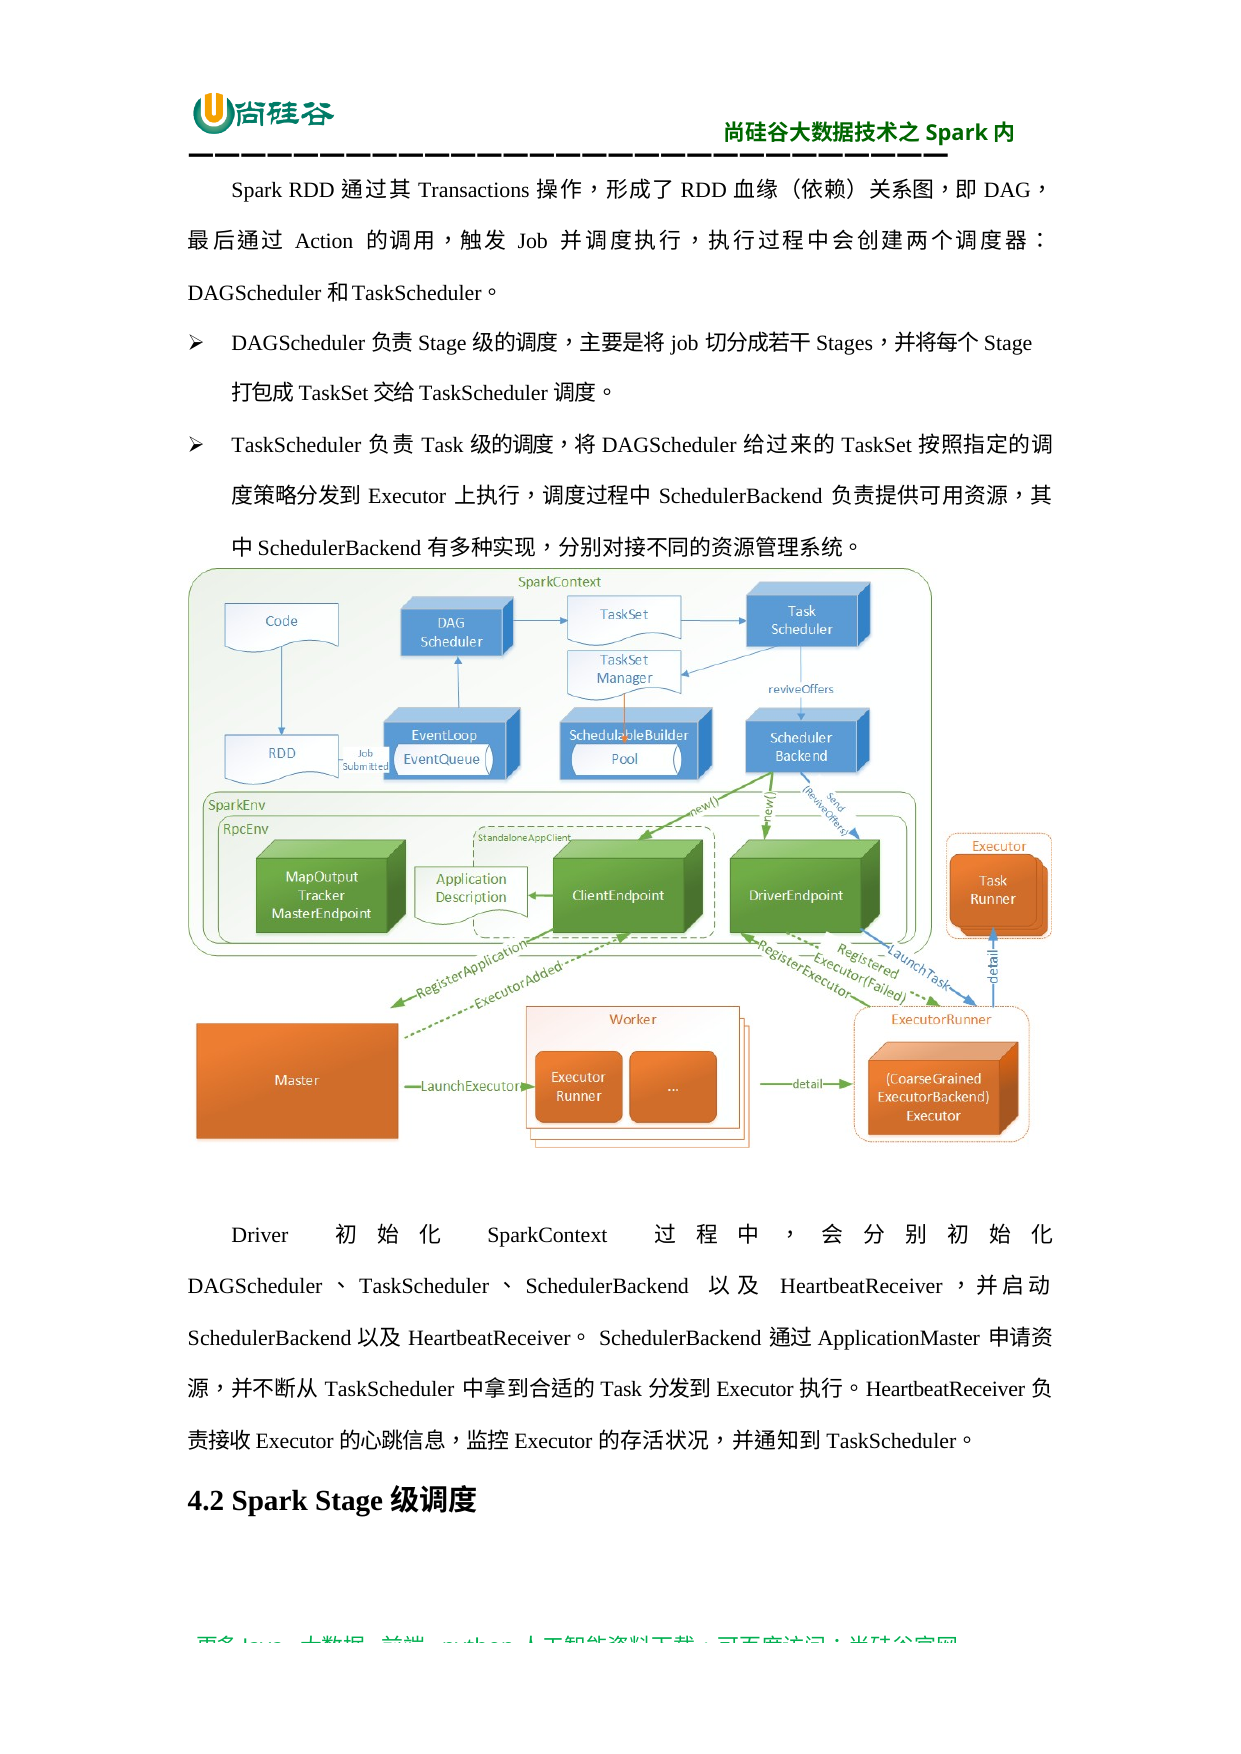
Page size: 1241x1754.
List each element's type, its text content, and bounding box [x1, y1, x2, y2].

picture [188, 568, 1052, 1148]
list DAGScheduler 负责 Stage 级的调度，主要是将 job 切分成若干 Stages，并将每个 Stage [187, 328, 1107, 356]
list TaskScheduler 负责Task 级的调度，将 DAGScheduler 给过来的TaskSet 按照指定的调度策略分发到 Executor 上执行，调度过程中 SchedulerBackend 负责提供可用资源，其中SchedulerBackend 有多种实现，分别对接不同的资源管理系统。 [187, 429, 1054, 561]
text Driver 初始化 SparkContext 过程中，会分别初始化 DAGScheduler、TaskScheduler、SchedulerBackend 以及 HeartbeatReceiver，并启动 SchedulerBackend 以及 HeartbeatReceiver。 SchedulerBackend 通过 ApplicationMaster 申请资源，并不断从 TaskScheduler 中拿到合适的Task 分发到 Executor 执行。HeartbeatReceiver 负责接收 Executor 的心跳信息，监控 Executor 的存活状况，并通知到TaskScheduler。 [187, 1219, 1053, 1455]
picture [187, 88, 338, 138]
text Spark RDD 通过其Transactions 操作，形成了RDD 血缘（依赖）关系图，即 DAG，最后通过 Action 的调用，触发 Job 并调度执行，执行过程中会创建两个调度器：DAGScheduler 和 TaskScheduler。 [187, 174, 1053, 307]
subtitle Spark Stage 级调度 [187, 1480, 1107, 1519]
text 打包成 TaskSet 交给 TaskScheduler 调度。 [231, 377, 1107, 407]
